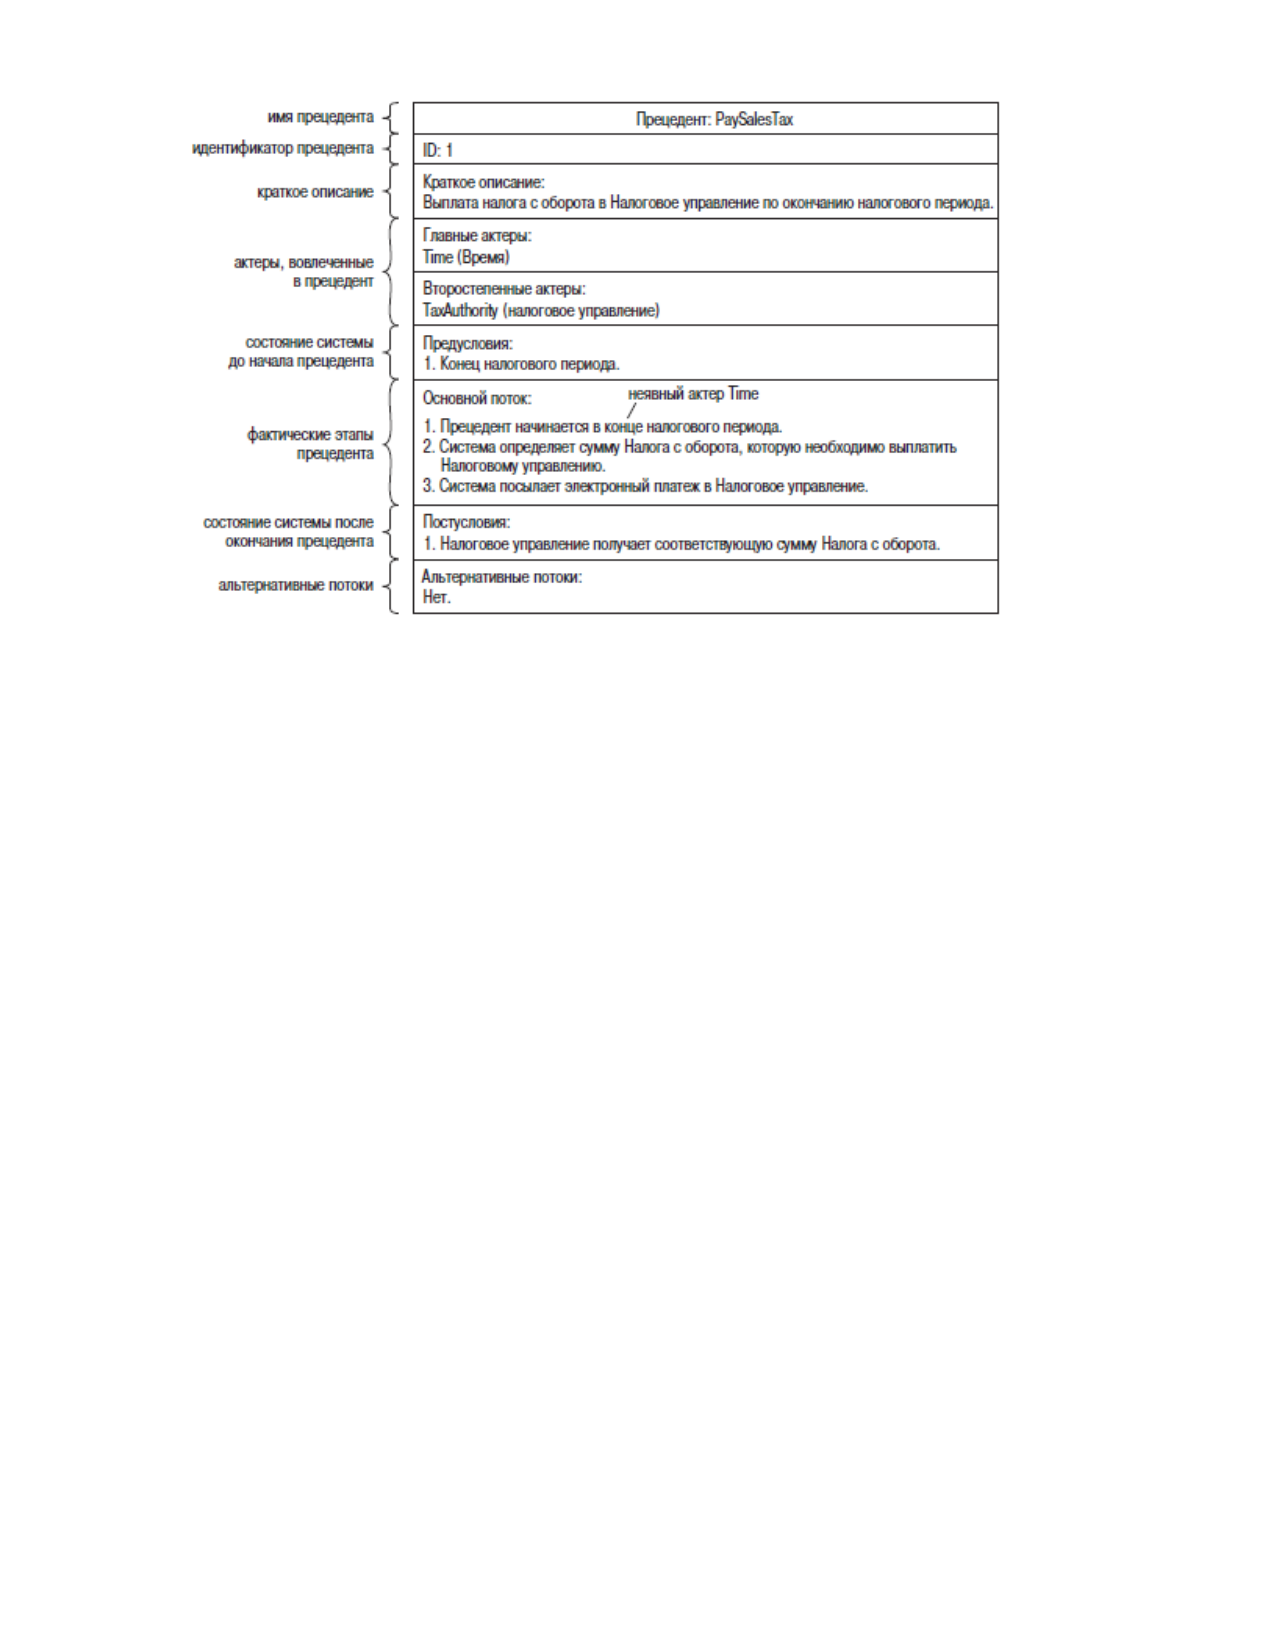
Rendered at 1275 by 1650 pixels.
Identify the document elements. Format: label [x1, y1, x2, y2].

picture [177, 75, 1018, 641]
